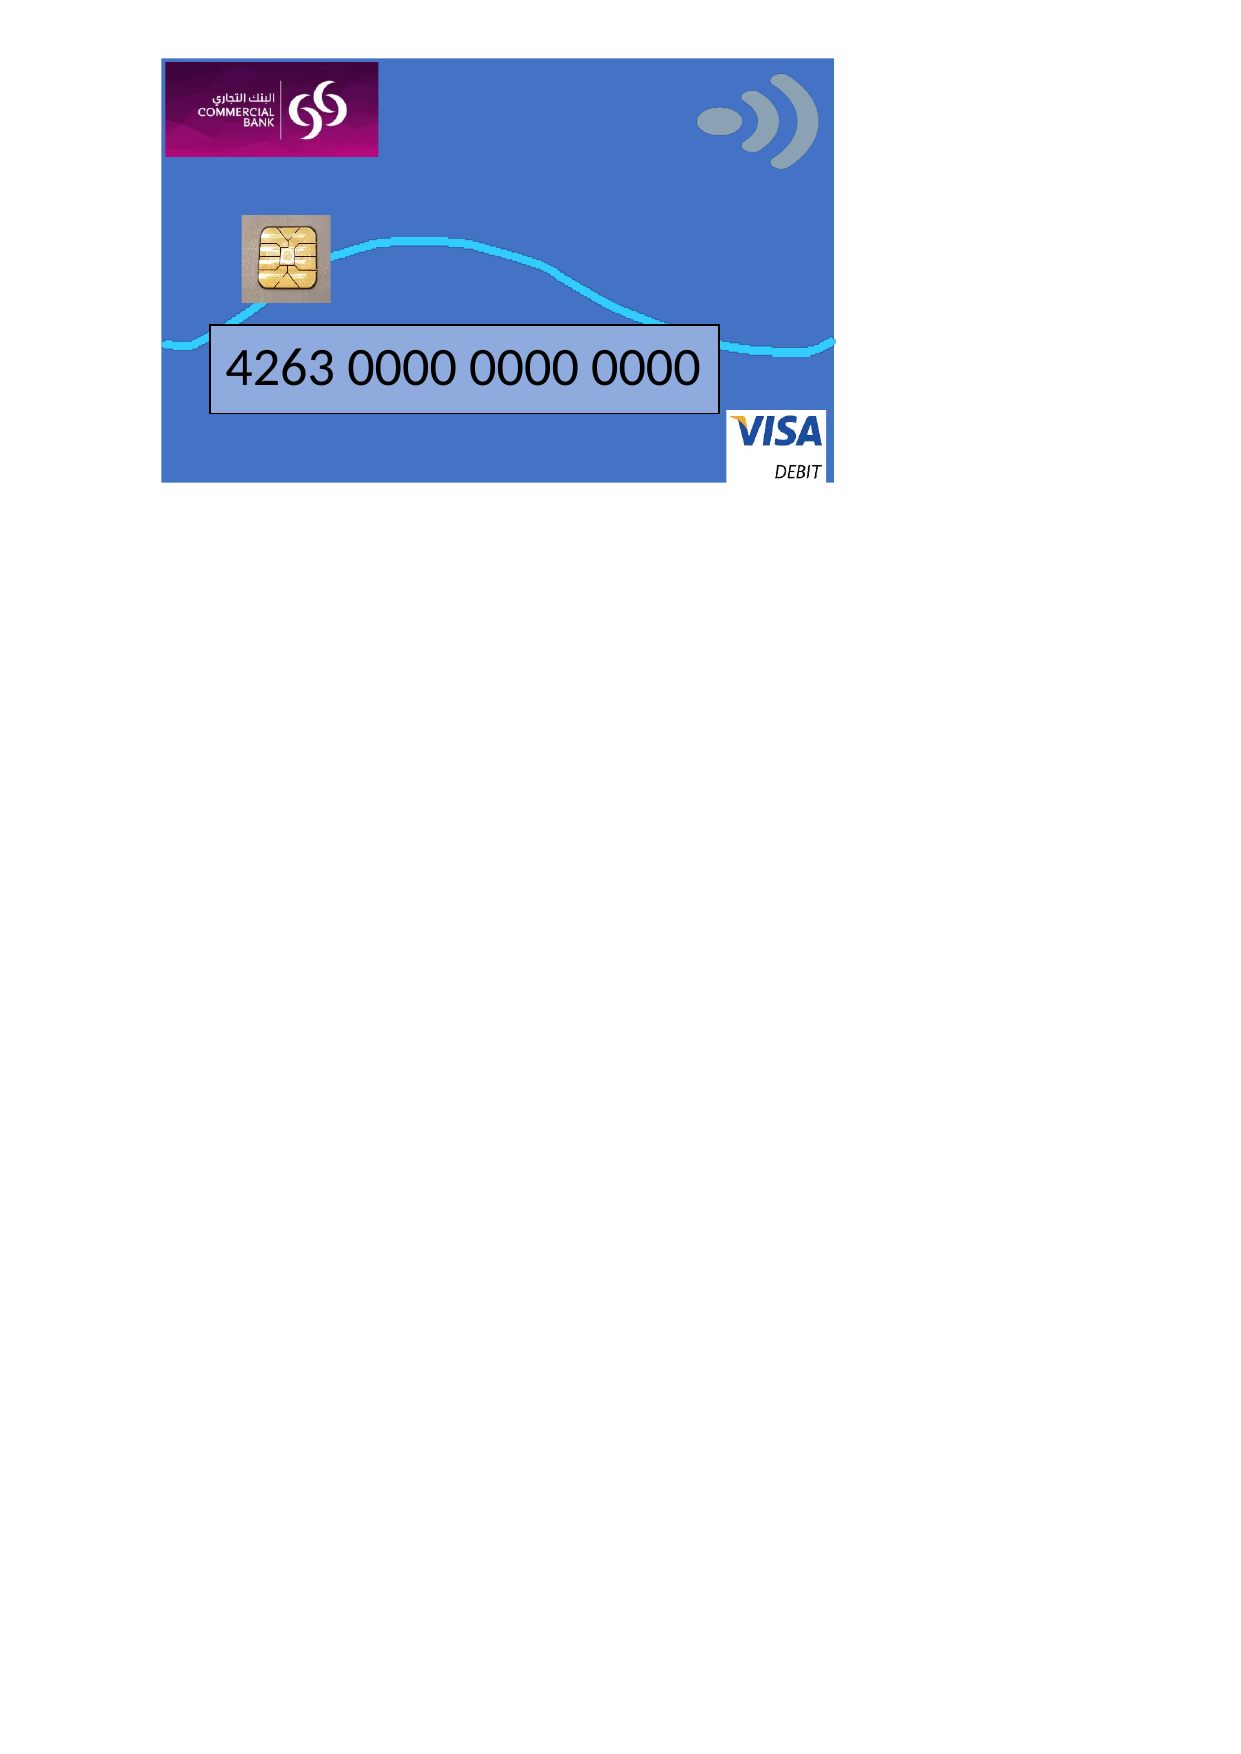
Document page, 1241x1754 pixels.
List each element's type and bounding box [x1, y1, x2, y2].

picture [162, 215, 836, 357]
picture [165, 62, 379, 157]
picture [726, 410, 827, 483]
picture [683, 63, 873, 180]
